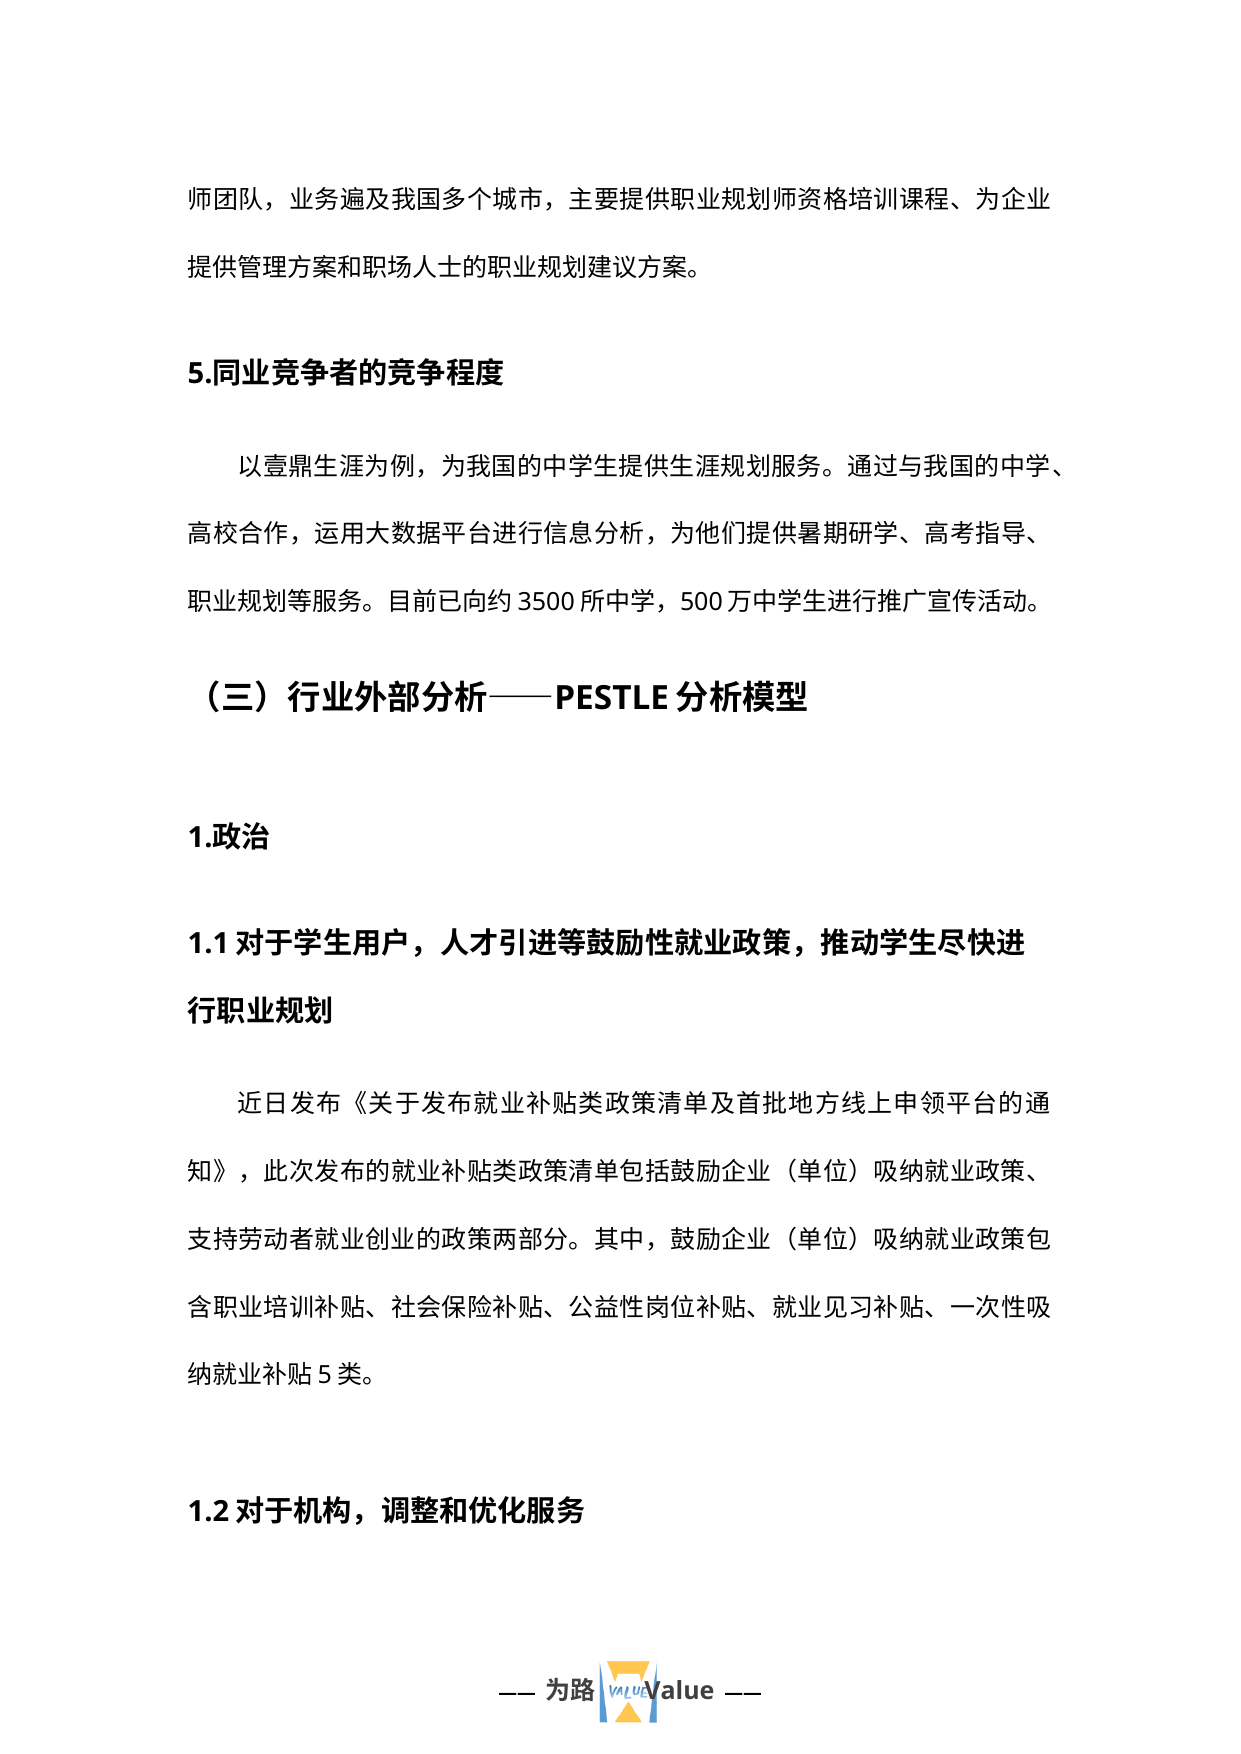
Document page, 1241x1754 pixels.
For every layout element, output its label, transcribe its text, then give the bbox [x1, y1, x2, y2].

text 近日发布《关于发布就业补贴类政策清单及首批地方线上申领平台的通知》，此次发布的就业补贴类政策清单包括鼓励企业（单位）吸纳就业政策、支持劳动者就业创业的政策两部分。其中，鼓励企业（单位）吸纳就业政策包含职业培训补贴、社会保险补贴、公益性岗位补贴、就业见习补贴、一次性吸纳就业补贴5类。 [187, 1067, 1053, 1407]
subtitle 5.同业竞争者的竞争程度 [187, 337, 1028, 405]
subtitle 1.1对于学生用户，人才引进等鼓励性就业政策，推动学生尽快进行职业规划 [187, 907, 1028, 1042]
text 以壹鼎生涯为例，为我国的中学生提供生涯规划服务。通过与我国的中学、高校合作，运用大数据平台进行信息分析，为他们提供暑期研学、高考指导、职业规划等服务。目前已向约3500所中学，500万中学生进行推广宣传活动。 [187, 430, 1053, 634]
subtitle 行业外部分析——PESTLE分析模型 [187, 661, 1053, 729]
picture [593, 1657, 662, 1727]
subtitle 1.政治 [187, 801, 1028, 869]
list 1.2对于机构，调整和优化服务 [187, 1475, 1053, 1543]
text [187, 164, 1053, 300]
